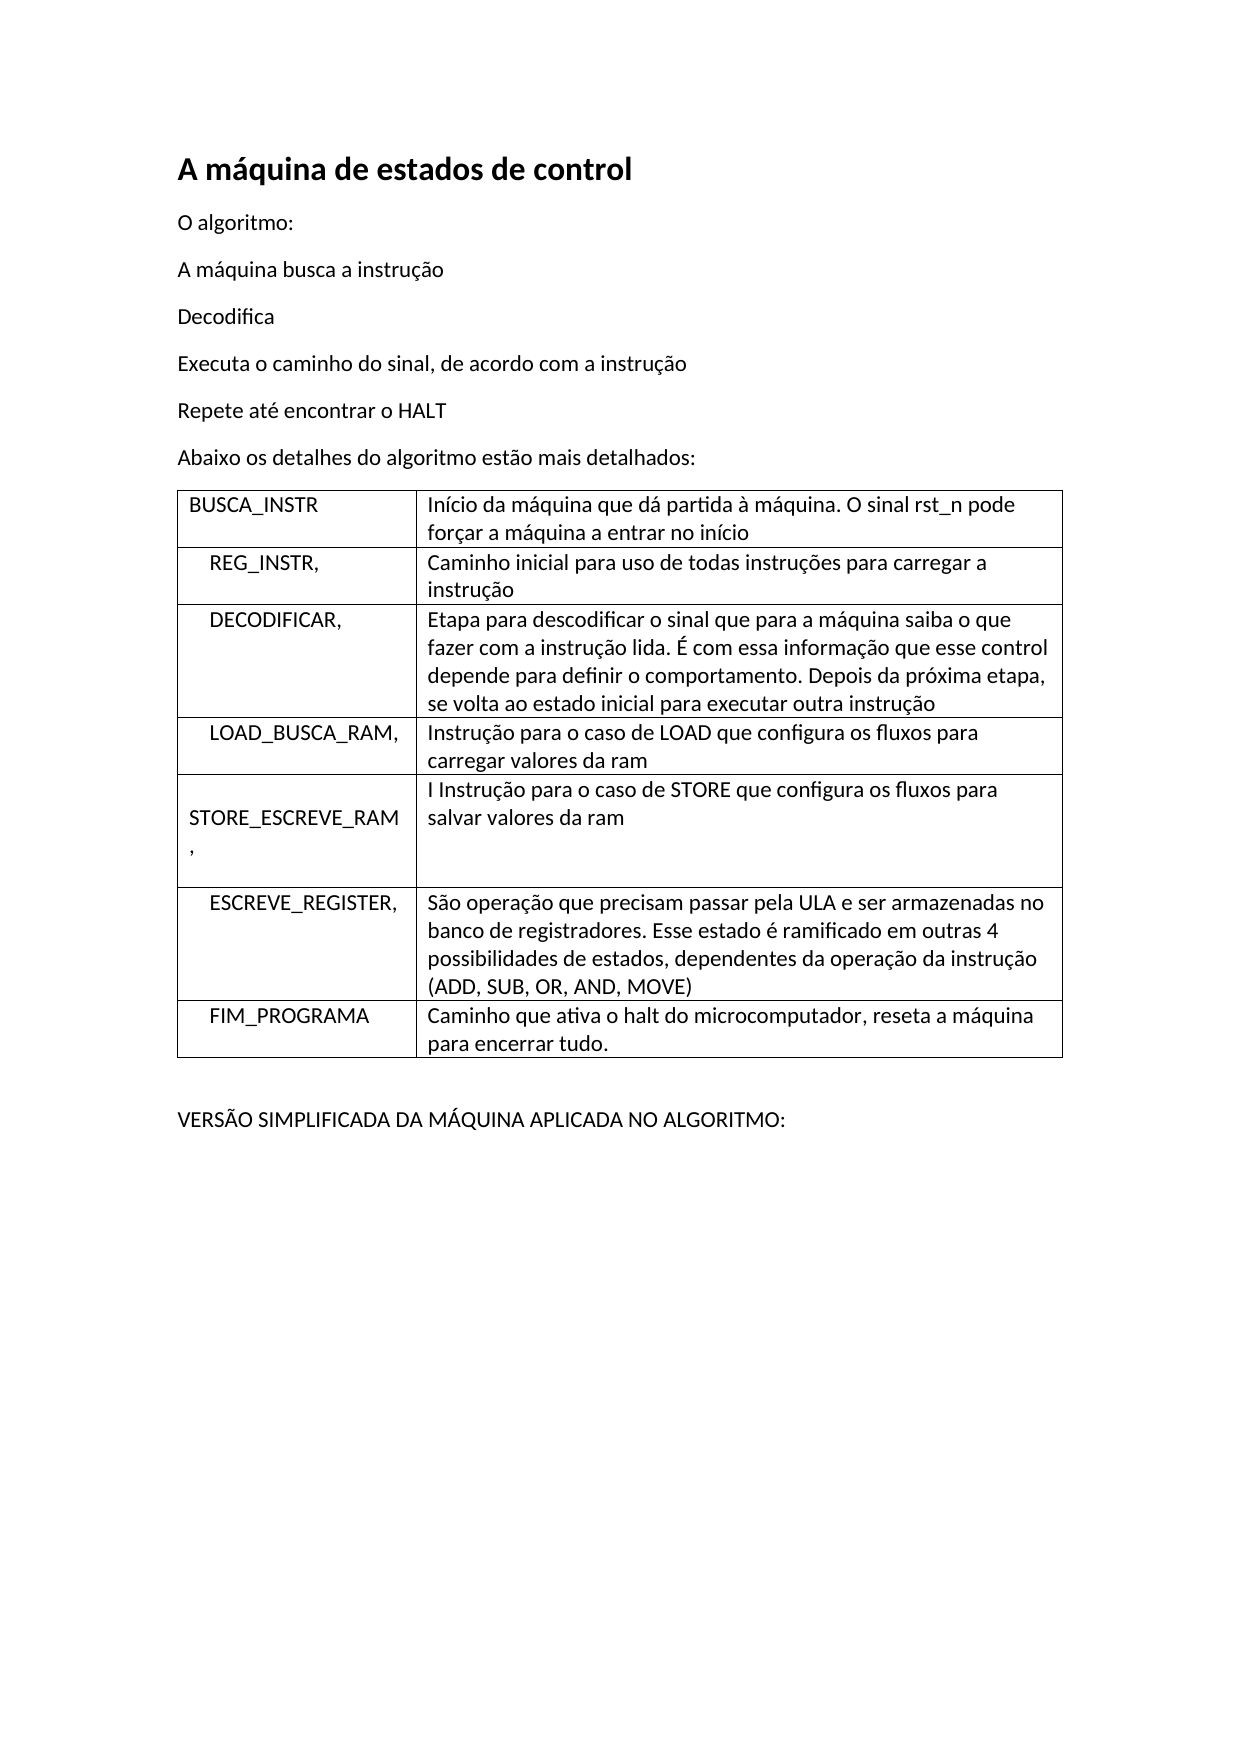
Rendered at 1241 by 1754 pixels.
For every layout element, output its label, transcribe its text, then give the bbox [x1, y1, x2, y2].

table_cell STORE_ESCREVE_RAM, [178, 775, 416, 887]
table_cell Instrução para o caso de LOAD que configura os fluxos para carregar valores da ram [417, 718, 1062, 774]
text Executa o caminho do sinal, de acordo com a instrução [177, 349, 1063, 377]
text O algoritmo: [177, 208, 1063, 236]
table_cell FIM_PROGRAMA [178, 1001, 416, 1057]
table_cell LOAD_BUSCA_RAM, [178, 718, 416, 774]
table_cell ESCREVE_REGISTER, [178, 888, 416, 1000]
table_cell REG_INSTR, [178, 548, 416, 604]
table_cell Caminho que ativa o halt do microcomputador, reseta a máquina para encerrar tudo. [417, 1001, 1062, 1057]
table_cell DECODIFICAR, [178, 605, 416, 717]
text Decodifica [177, 302, 1063, 330]
text A máquina busca a instrução [177, 255, 1063, 283]
table_cell Caminho inicial para uso de todas instruções para carregar a instrução [417, 548, 1062, 604]
table_header BUSCA_INSTR [178, 491, 416, 547]
text A máquina de estados de control [177, 148, 1063, 188]
table_header Início da máquina que dá partida à máquina. O sinal rst_n pode forçar a máquina a entrar no início [417, 491, 1062, 547]
table_cell I Instrução para o caso de STORE que configura os fluxos para salvar valores da ram [417, 775, 1062, 887]
text Repete até encontrar o HALT [177, 396, 1063, 424]
text VERSÃO SIMPLIFICADA DA MÁQUINA APLICADA NO ALGORITMO: [177, 1105, 1063, 1133]
table_cell Etapa para descodificar o sinal que para a máquina saiba o que fazer com a instrução lida. É com essa informação que esse control depende para definir o comportamento. Depois da próxima etapa, se volta ao estado inicial para executar outra instrução [417, 605, 1062, 717]
table_cell São operação que precisam passar pela ULA e ser armazenadas no banco de registradores. Esse estado é ramificado em outras 4 possibilidades de estados, dependentes da operação da instrução (ADD, SUB, OR, AND, MOVE) [417, 888, 1062, 1000]
text Abaixo os detalhes do algoritmo estão mais detalhados: [177, 443, 1063, 471]
